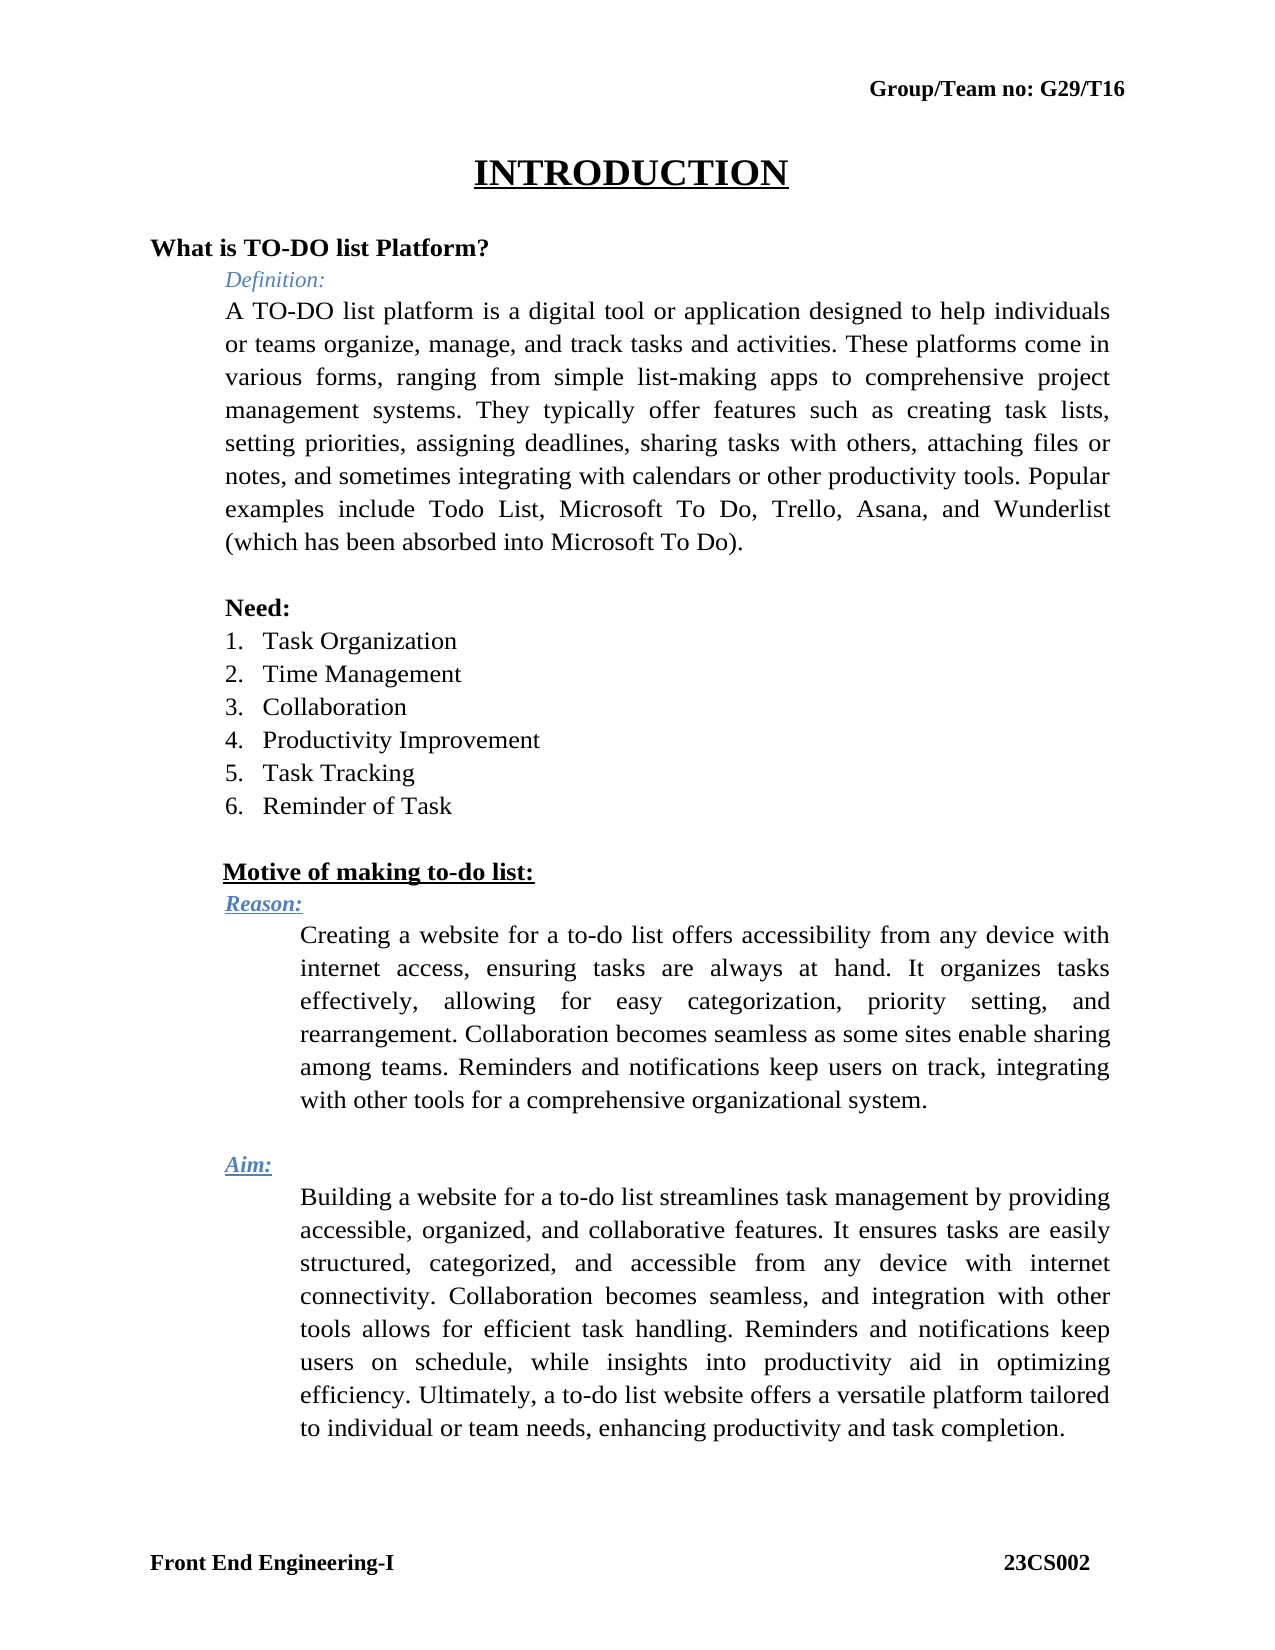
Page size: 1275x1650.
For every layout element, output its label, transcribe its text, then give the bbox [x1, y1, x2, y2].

text What is TO-DO list Platform? [150, 233, 1111, 261]
text Motive of making to-do list: [150, 857, 1111, 886]
list Building a website for a to-do list streamlines task management by providing accessible, organized, and collaborative features. It ensures tasks are easily structured, categorized, and accessible from any device with internet connectivity. Collaboration becomes seamless, and integration with other tools allows for efficient task handling. Reminders and notifications keep users on schedule, while insights into productivity aid in optimizing efficiency. Ultimately, a to-do list website offers a versatile platform tailored to individual or team needs, enhancing productivity and task completion. [300, 1182, 1111, 1442]
list Collaboration [225, 692, 1111, 721]
text INTRODUCTION [150, 150, 1111, 193]
list Task Organization [225, 626, 1111, 655]
list Reminder of Task [225, 791, 1111, 820]
list Reason: [225, 890, 1111, 917]
list Aim: [225, 1152, 1111, 1178]
list Task Tracking [225, 758, 1111, 787]
list Need: [225, 593, 1111, 622]
list Time Management [225, 659, 1111, 688]
list Definition: [225, 266, 1111, 292]
list Creating a website for a to-do list offers accessibility from any device with internet access, ensuring tasks are always at hand. It organizes tasks effectively, allowing for easy categorization, priority setting, and rearrangement. Collaboration becomes seamless as some sites enable sharing among teams. Reminders and notifications keep users on track, integrating with other tools for a comprehensive organizational system. [300, 920, 1111, 1114]
list Productivity Improvement [225, 725, 1111, 754]
list A TO-DO list platform is a digital tool or application designed to help individuals or teams organize, manage, and track tasks and activities. These platforms come in various forms, ranging from simple list-making apps to comprehensive project management systems. They typically offer features such as creating task lists, setting priorities, assigning deadlines, sharing tasks with others, attaching files or notes, and sometimes integrating with calendars or other productivity tools. Popular examples include Todo List, Microsoft To Do, Trello, Asana, and Wunderlist (which has been absorbed into Microsoft To Do). [225, 296, 1111, 556]
